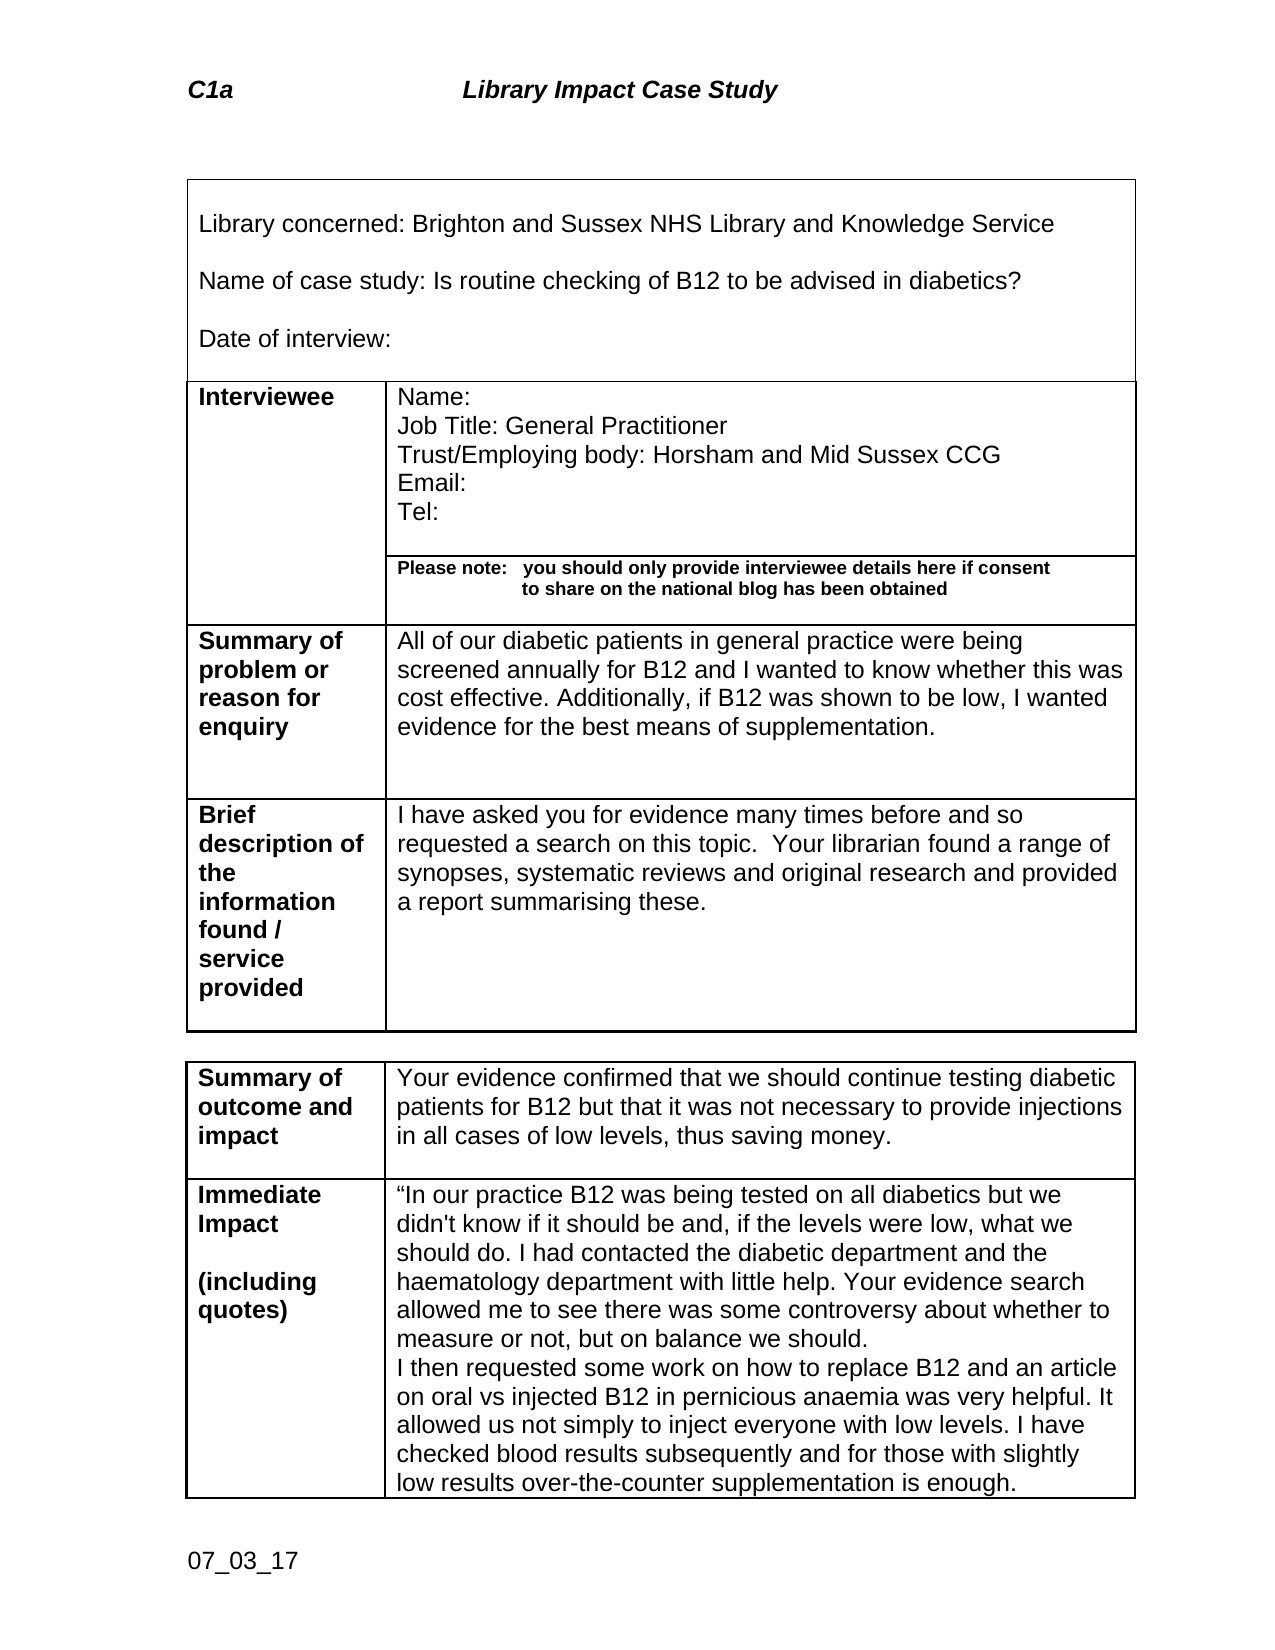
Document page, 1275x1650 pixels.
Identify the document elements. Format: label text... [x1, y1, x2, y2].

table_cell All of our diabetic patients in general practice were being screened annually for B12 and I wanted to know whether this was cost effective. Additionally, if B12 was shown to be low, I wanted evidence for the best means of supplementation. [387, 626, 1135, 798]
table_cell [188, 1180, 384, 1497]
table_cell Brief description of the information found / service provided [188, 800, 385, 1030]
table_cell I have asked you for evidence many times before and so requested a search on this topic. Your librarian found a range of synopses, systematic reviews and original research and provided a report summarising these. [387, 800, 1135, 1030]
table_header Summary of outcome and impact [188, 1063, 384, 1178]
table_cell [386, 1180, 1134, 1497]
table_header Library concerned: Brighton and Sussex NHS Library and Knowledge Service Name of case study: Is routine checking of B12 to be advised in diabetics? Date of interview: [188, 180, 1135, 381]
table_cell Please note: you should only provide interviewee details here if consent to share on the national blog has been obtained [387, 557, 1135, 624]
table_cell Name: Job Title: General Practitioner Trust/Employing body: Horsham and Mid Sussex CCG Email: Tel: [387, 382, 1135, 554]
table_cell Interviewee [188, 382, 385, 624]
table_header Your evidence confirmed that we should continue testing diabetic patients for B12 but that it was not necessary to provide injections in all cases of low levels, thus saving money. [386, 1063, 1134, 1178]
table_cell Summary of problem or reason for enquiry [188, 626, 385, 798]
